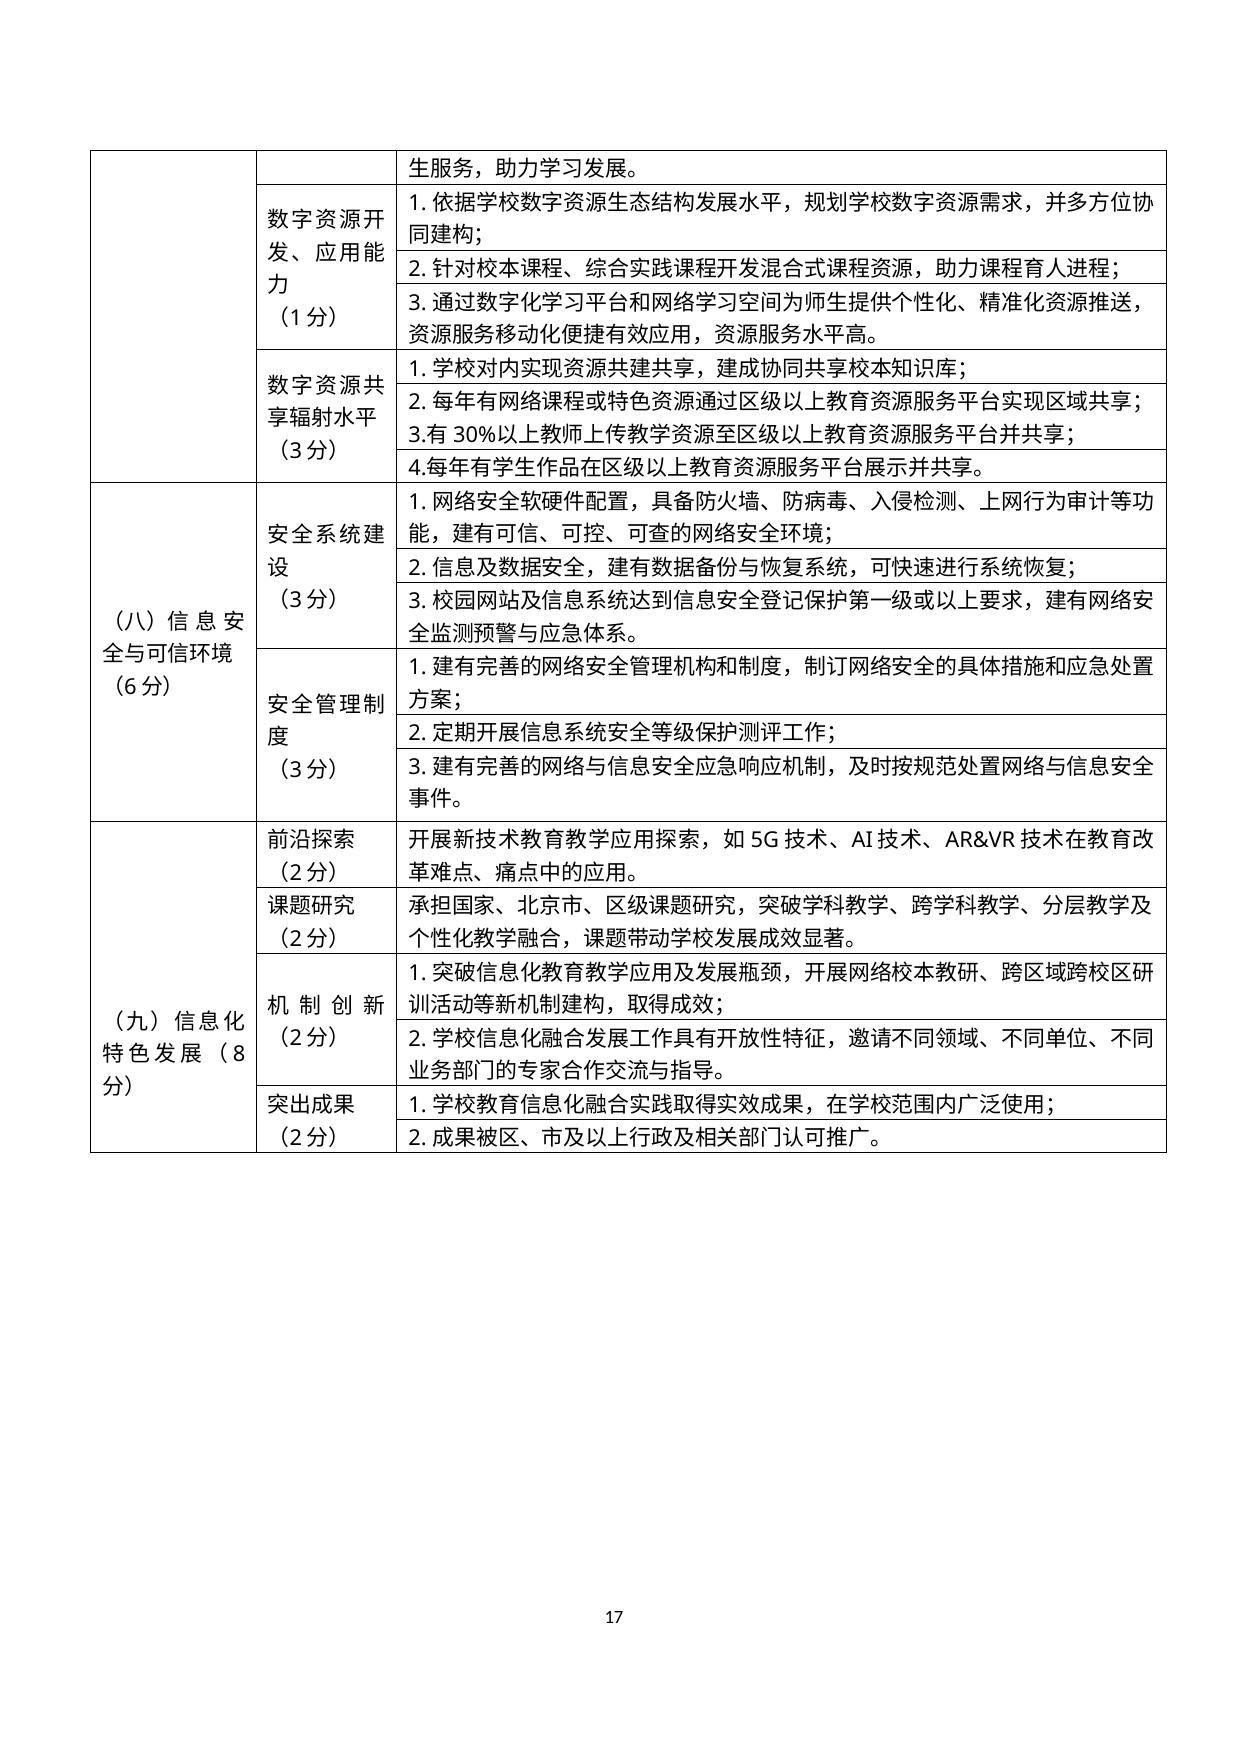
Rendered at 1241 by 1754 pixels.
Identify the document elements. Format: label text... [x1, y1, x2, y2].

table_cell 2. 成果被区、市及以上行政及相关部门认可推广。 [397, 1120, 1166, 1152]
table_cell 课题研究 （2分） [257, 888, 396, 953]
table_cell 承担国家、北京市、区级课题研究，突破学科教学、跨学科教学、分层教学及个性化教学融合，课题带动学校发展成效显著。 [397, 888, 1166, 953]
table_cell 信息安全与可信环境 （6分） [91, 483, 256, 821]
table_cell 安全管理制度 （3分） [257, 649, 396, 821]
table_cell 2. 定期开展信息系统安全等级保护测评工作； [397, 715, 1166, 747]
table_cell 1. 学校教育信息化融合实践取得实效成果，在学校范围内广泛使用； [397, 1086, 1166, 1119]
table_cell 3. 建有完善的网络与信息安全应急响应机制，及时按规范处置网络与信息安全事件。 [397, 749, 1166, 821]
table_cell 2. 每年有网络课程或特色资源通过区级以上教育资源服务平台实现区域共享；3.有30%以上教师上传教学资源至区级以上教育资源服务平台并共享； [397, 384, 1166, 449]
table_cell 2. 针对校本课程、综合实践课程开发混合式课程资源，助力课程育人进程； [397, 251, 1166, 283]
table_cell 1. 学校对内实现资源共建共享，建成协同共享校本知识库； [397, 350, 1166, 383]
table_cell 开展新技术教育教学应用探索，如5G技术、AI技术、AR&VR技术在教育改革难点、痛点中的应用。 [397, 822, 1166, 887]
table_cell （九）信息化特色发展（8分） [91, 822, 256, 1152]
table_cell 安全系统建设 （3分） [257, 483, 396, 648]
table_cell 1. 突破信息化教育教学应用及发展瓶颈，开展网络校本教研、跨区域跨校区研训活动等新机制建构，取得成效； [397, 954, 1166, 1019]
table_cell 3. 校园网站及信息系统达到信息安全登记保护第一级或以上要求，建有网络安全监测预警与应急体系。 [397, 583, 1166, 648]
table_cell 2. 学校信息化融合发展工作具有开放性特征，邀请不同领域、不同单位、不同业务部门的专家合作交流与指导。 [397, 1020, 1166, 1085]
table_cell 1. 建有完善的网络安全管理机构和制度，制订网络安全的具体措施和应急处置方案； [397, 649, 1166, 714]
table_cell 2. 信息及数据安全，建有数据备份与恢复系统，可快速进行系统恢复； [397, 549, 1166, 582]
table_cell 数字资源开发、应用能力 （1分） [257, 185, 396, 349]
table_cell 1. 依据学校数字资源生态结构发展水平，规划学校数字资源需求，并多方位协同建构； [397, 185, 1166, 249]
table_cell 突出成果 （2分） [257, 1086, 396, 1152]
table_cell 数字资源共享辐射水平 （3分） [257, 350, 396, 482]
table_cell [397, 151, 1166, 183]
table_cell 4.每年有学生作品在区级以上教育资源服务平台展示并共享。 [397, 450, 1166, 482]
table_cell 3. 通过数字化学习平台和网络学习空间为师生提供个性化、精准化资源推送，资源服务移动化便捷有效应用，资源服务水平高。 [397, 284, 1166, 349]
table_cell 机制创新 （2分） [257, 954, 396, 1085]
table_cell 前沿探索 （2分） [257, 822, 396, 887]
table_cell 1. 网络安全软硬件配置，具备防火墙、防病毒、入侵检测、上网行为审计等功能，建有可信、可控、可查的网络安全环境； [397, 483, 1166, 548]
